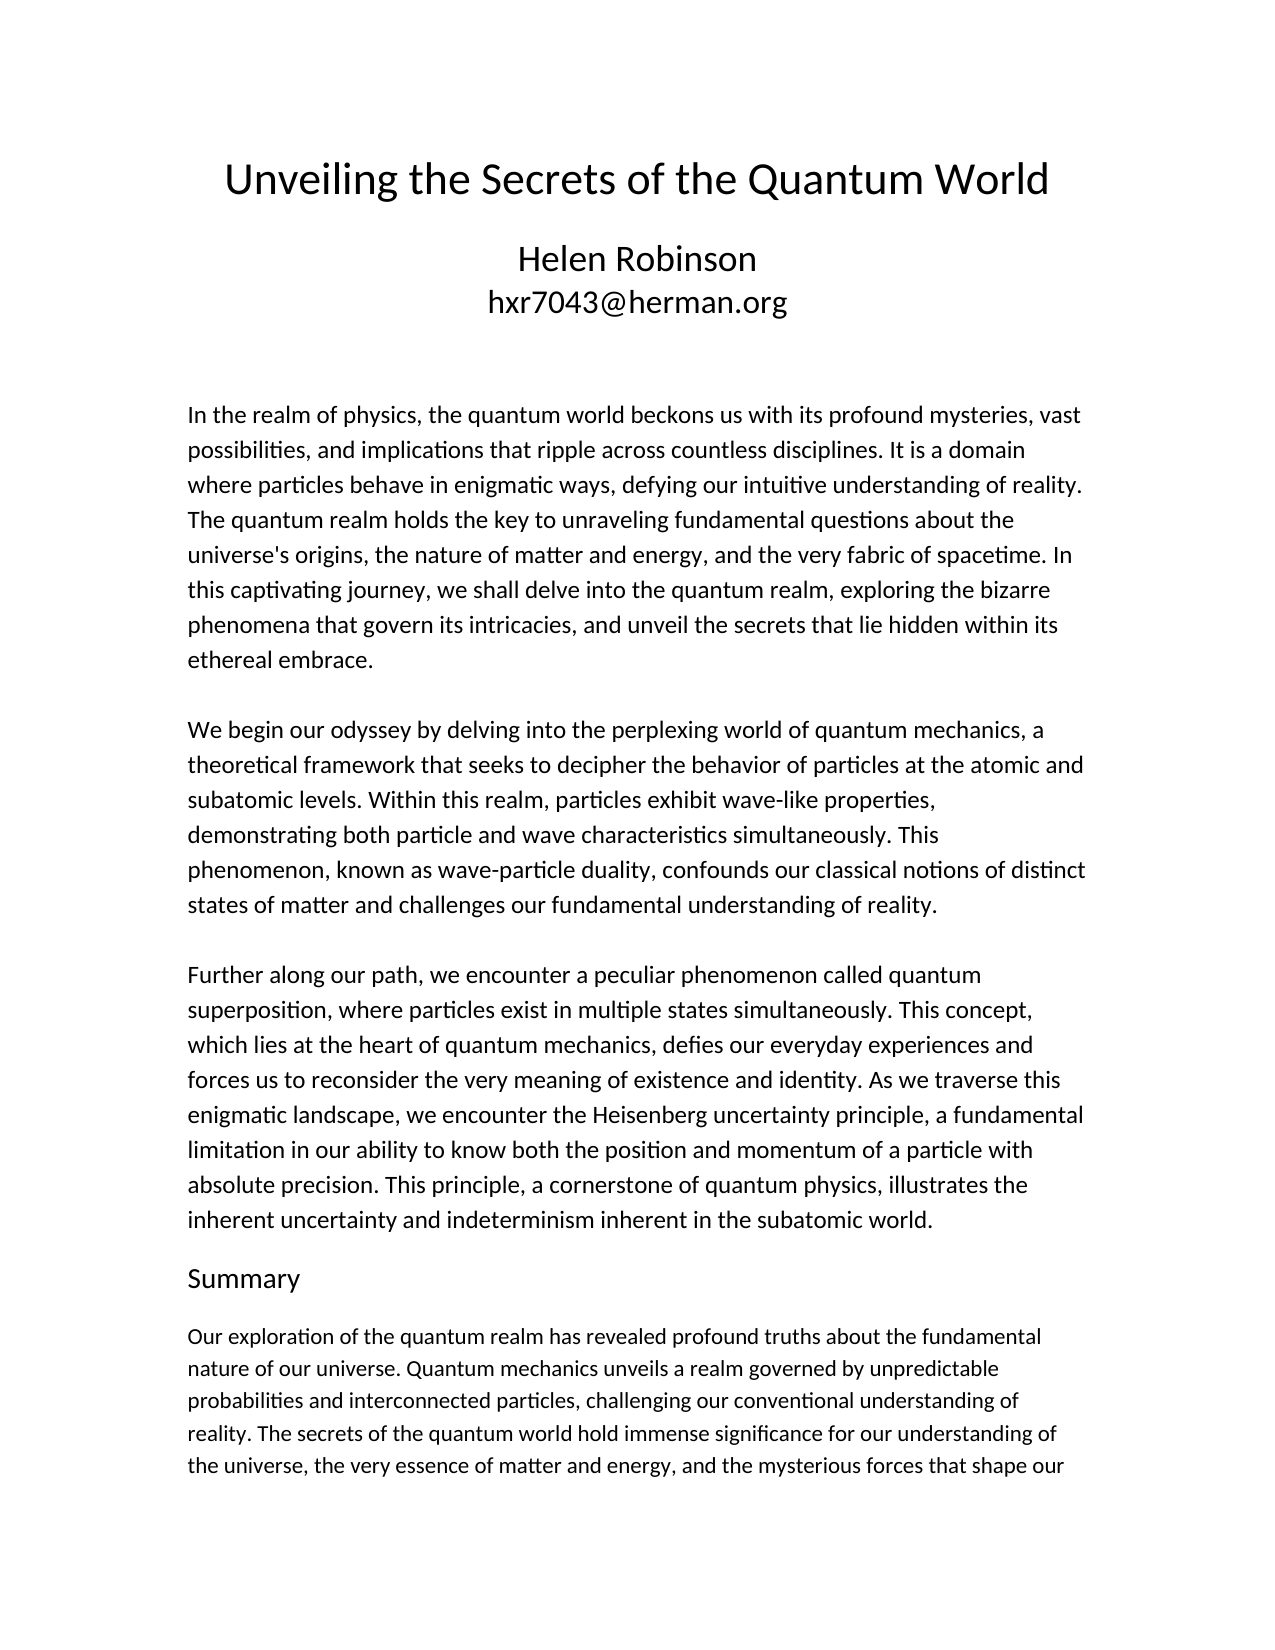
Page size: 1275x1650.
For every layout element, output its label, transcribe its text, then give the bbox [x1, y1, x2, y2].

text Unveiling the Secrets of the Quantum World [187, 150, 1087, 206]
text Summary [187, 1260, 1087, 1296]
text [187, 1322, 1087, 1479]
text Helen Robinson [187, 235, 1087, 281]
text In the realm of physics, the quantum world beckons us with its profound mysteries, vast possibilities, and implications that ripple across countless disciplines. It is a domain where particles behave in enigmatic ways, defying our intuitive understanding of reality. The quantum realm holds the key to unraveling fundamental questions about the universe's origins, the nature of matter and energy, and the very fabric of spacetime. In this captivating journey, we shall delve into the quantum realm, exploring the bizarre phenomena that govern its intricacies, and unveil the secrets that lie hidden within its ethereal embrace. We begin our odyssey by delving into the perplexing world of quantum mechanics, a theoretical framework that seeks to decipher the behavior of particles at the atomic and subatomic levels. Within this realm, particles exhibit wave-like properties, demonstrating both particle and wave characteristics simultaneously. This phenomenon, known as wave-particle duality, confounds our classical notions of distinct states of matter and challenges our fundamental understanding of reality. Further along our path, we encounter a peculiar phenomenon called quantum superposition, where particles exist in multiple states simultaneously. This concept, which lies at the heart of quantum mechanics, defies our everyday experiences and forces us to reconsider the very meaning of existence and identity. As we traverse this enigmatic landscape, we encounter the Heisenberg uncertainty principle, a fundamental limitation in our ability to know both the position and momentum of a particle with absolute precision. This principle, a cornerstone of quantum physics, illustrates the inherent uncertainty and indeterminism inherent in the subatomic world. [187, 399, 1087, 1235]
text hxr7043@herman.org [187, 281, 1087, 322]
